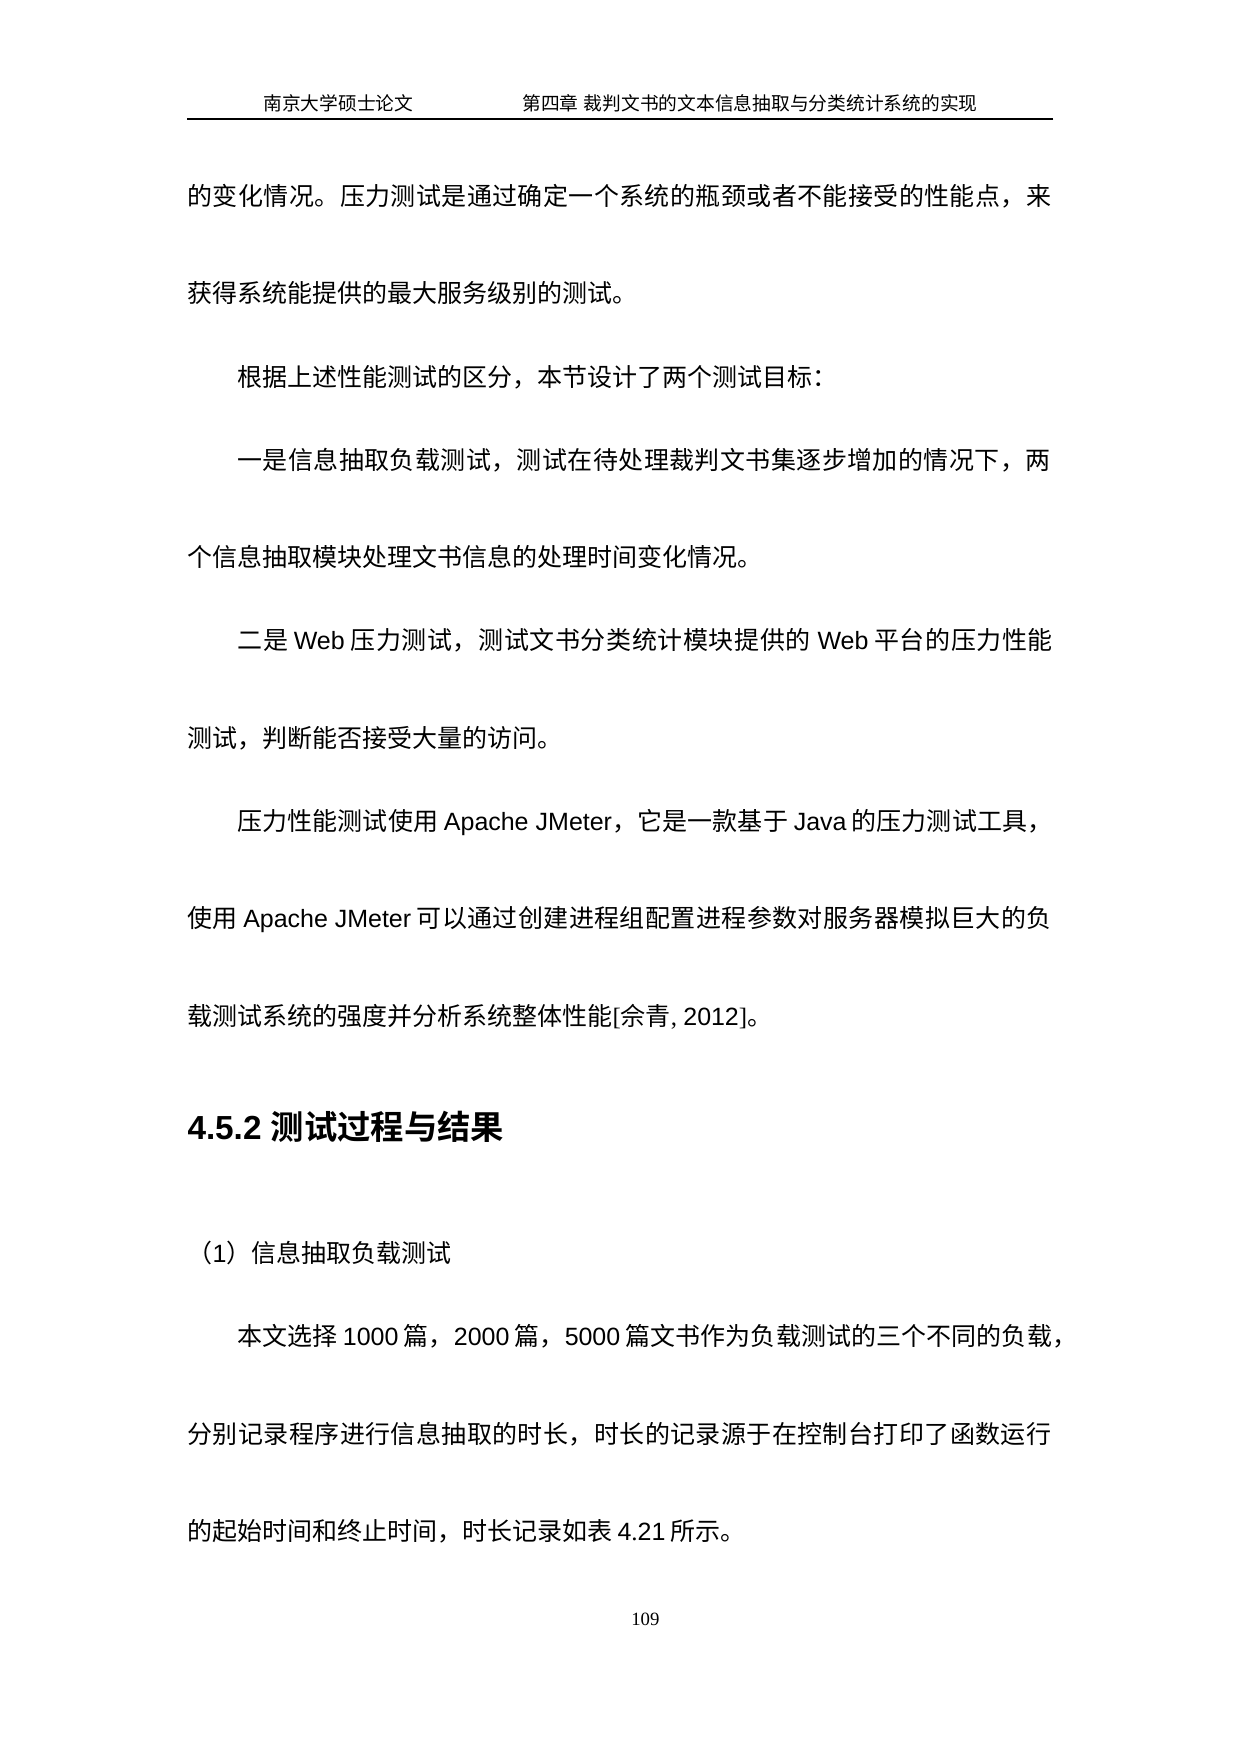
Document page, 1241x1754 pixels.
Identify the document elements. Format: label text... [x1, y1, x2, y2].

text 根据上述性能测试的区分，本节设计了两个测试目标： [187, 343, 1053, 408]
text 压力性能测试使用Apache JMeter，它是一款基于Java的压力测试工具，使用Apache JMeter可以通过创建进程组配置进程参数对服务器模拟巨大的负载测试系统的强度并分析系统整体性能[佘青, 2012]。 [187, 787, 1053, 1047]
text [187, 162, 1053, 324]
text （1）信息抽取负载测试 [187, 1219, 1053, 1284]
subtitle 4.5.2 测试过程与结果 [187, 1092, 1053, 1157]
text 本文选择1000篇，2000篇，5000篇文书作为负载测试的三个不同的负载，分别记录程序进行信息抽取的时长，时长的记录源于在控制台打印了函数运行的起始时间和终止时间，时长记录如表4.21所示。 [187, 1302, 1053, 1562]
text 二是Web压力测试，测试文书分类统计模块提供的Web平台的压力性能测试，判断能否接受大量的访问。 [187, 606, 1053, 769]
text 一是信息抽取负载测试，测试在待处理裁判文书集逐步增加的情况下，两个信息抽取模块处理文书信息的处理时间变化情况。 [187, 426, 1053, 588]
